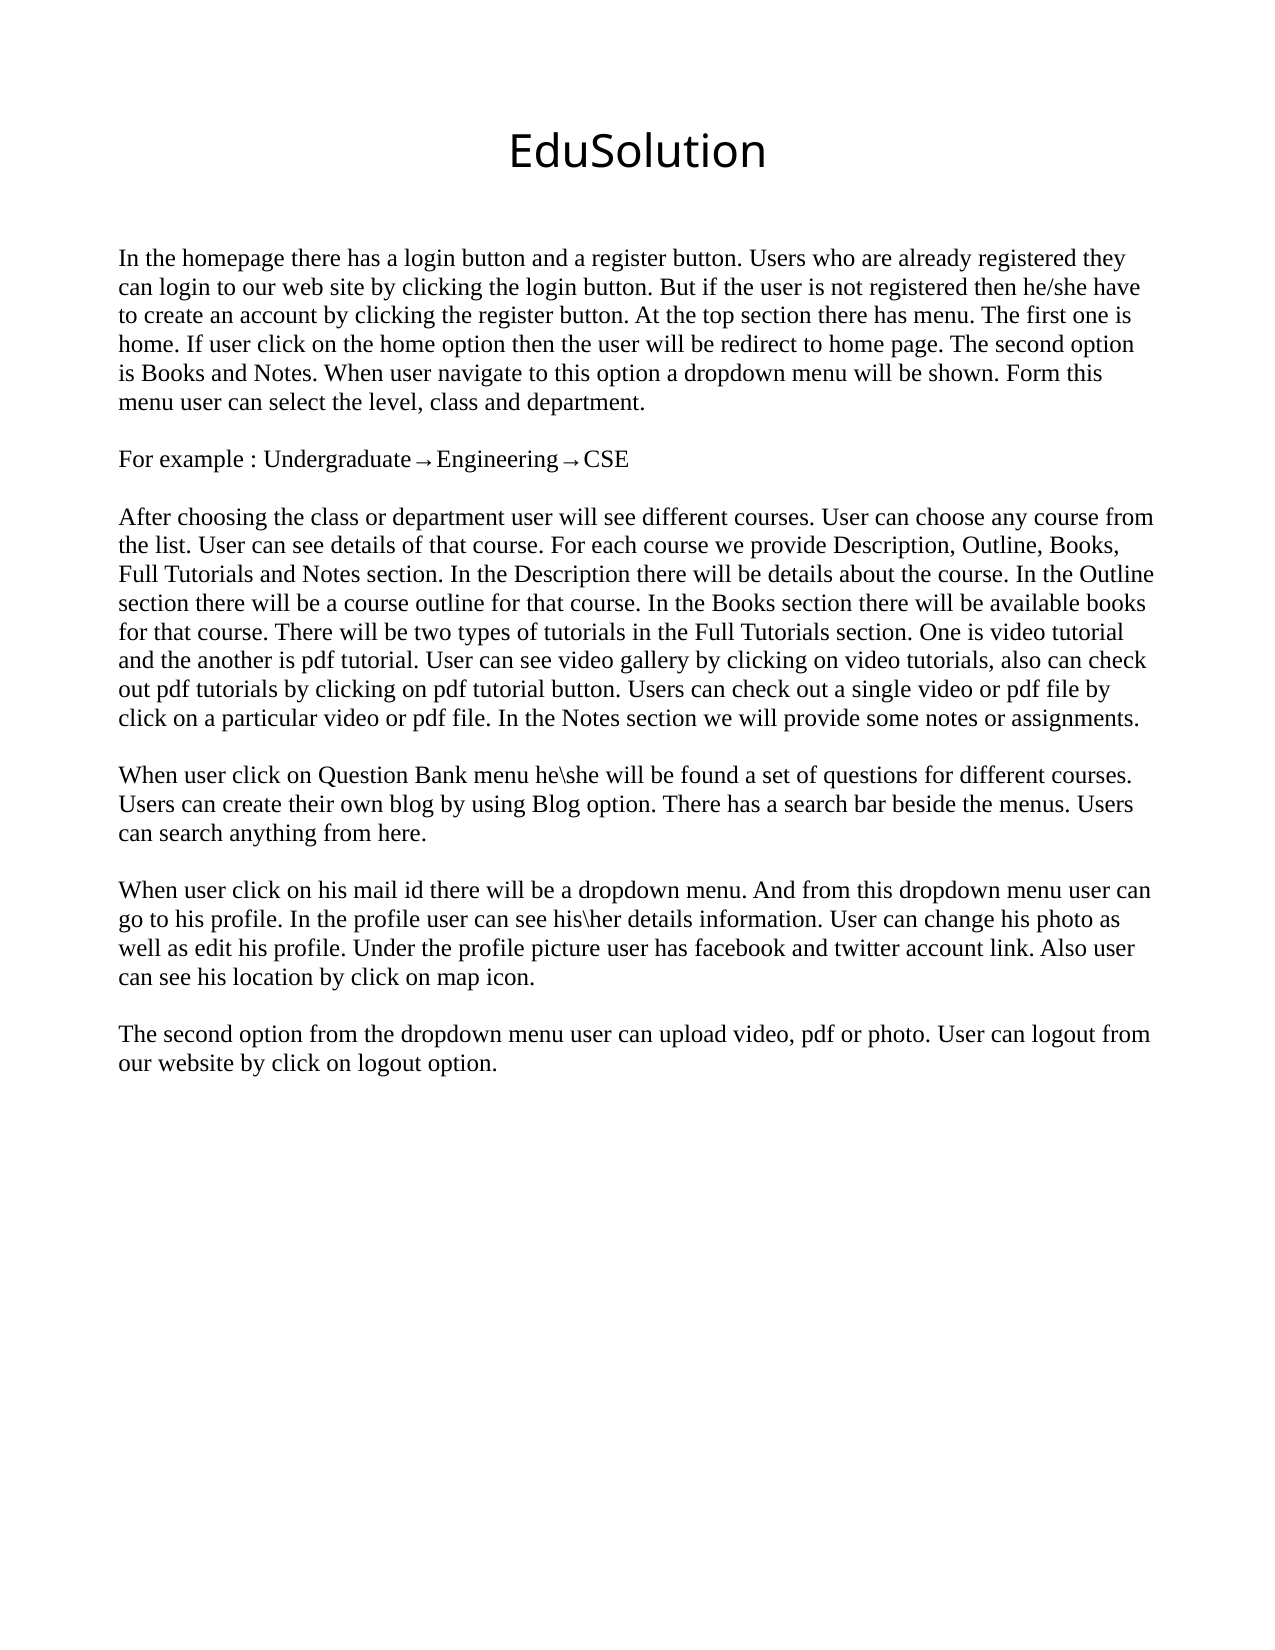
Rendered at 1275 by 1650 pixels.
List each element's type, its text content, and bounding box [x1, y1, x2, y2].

text EduSolution [118, 118, 1157, 181]
text The second option from the dropdown menu user can upload video, pdf or photo. User can logout from our website by click on logout option. [118, 1019, 1157, 1077]
text In the homepage there has a login button and a register button. Users who are already registered they can login to our web site by clicking the login button. But if the user is not registered then he/she have to create an account by clicking the register button. At the top section there has menu. The first one is home. If user click on the home option then the user will be redirect to home page. The second option is Books and Notes. When user navigate to this option a dropdown menu will be shown. Form this menu user can select the level, class and department. [118, 243, 1157, 415]
text When user click on his mail id there will be a dropdown menu. And from this dropdown menu user can go to his profile. In the profile user can see his\her details information. User can change his photo as well as edit his profile. Under the profile picture user has facebook and twitter account link. Also user can see his location by click on map icon. [118, 875, 1157, 990]
text For example : Undergraduate→Engineering→CSE [118, 444, 1157, 473]
text When user click on Question Bank menu he\she will be found a set of questions for different courses. Users can create their own blog by using Blog option. There has a search bar beside the menus. Users can search anything from here. [118, 760, 1157, 847]
text After choosing the class or department user will see different courses. User can choose any course from the list. User can see details of that course. For each course we provide Description, Outline, Books, Full Tutorials and Notes section. In the Description there will be details about the course. In the Outline section there will be a course outline for that course. In the Books section there will be available books for that course. There will be two types of tutorials in the Full Tutorials section. One is video tutorial and the another is pdf tutorial. User can see video gallery by clicking on video tutorials, also can check out pdf tutorials by clicking on pdf tutorial button. Users can check out a single video or pdf file by click on a particular video or pdf file. In the Notes section we will provide some notes or assignments. [118, 502, 1157, 732]
